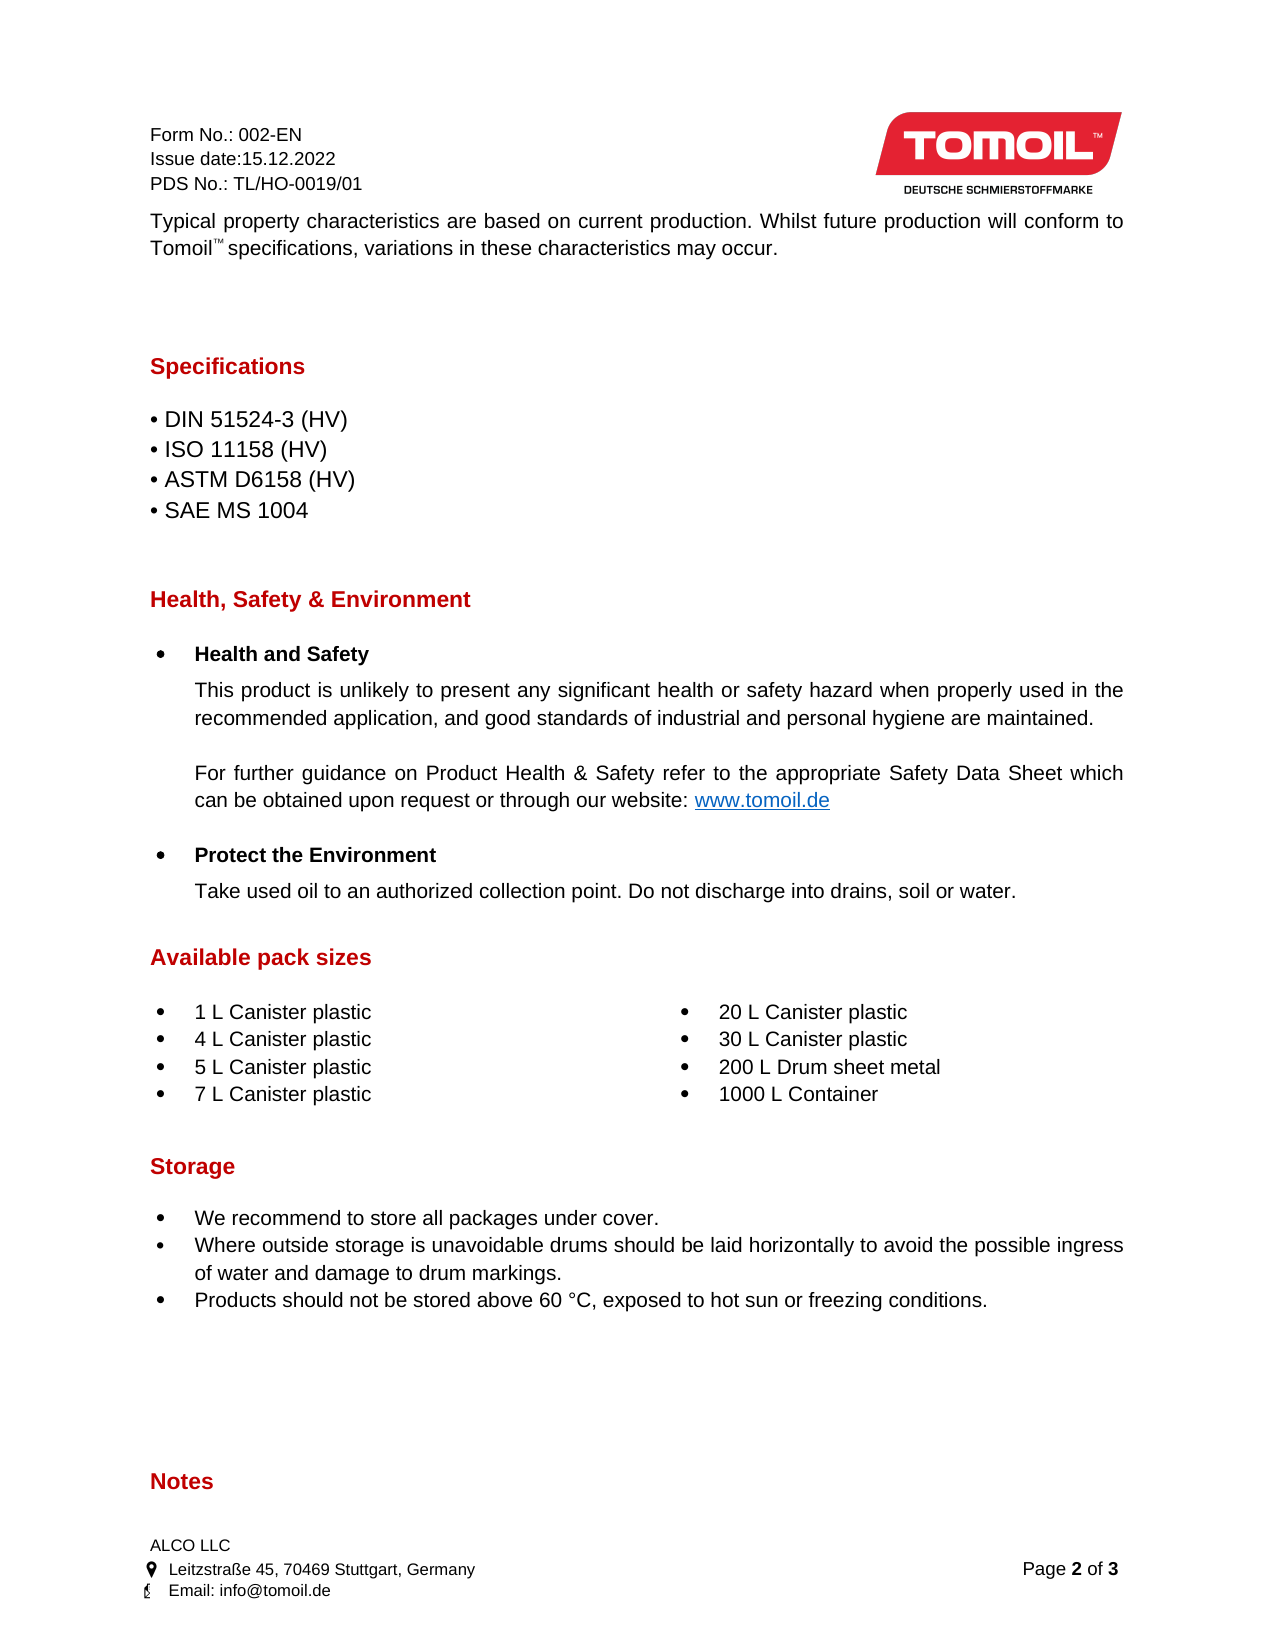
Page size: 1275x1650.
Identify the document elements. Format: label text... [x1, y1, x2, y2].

text • DIN 51524-3 (HV) • ISO 11158 (HV) • ASTM D6158 (HV) • SAE MS 1004 [150, 406, 1125, 523]
list 5 L Canister plastic [157, 1055, 601, 1079]
list Health and Safety [157, 642, 1125, 666]
list 1 L Canister plastic [157, 999, 601, 1023]
list 30 L Canister plastic [681, 1027, 1125, 1051]
text Typical property characteristics are based on current production. Whilst future production will conform to Tomoil™ specifications, variations in these characteristics may occur. [150, 209, 1125, 260]
list We recommend to store all packages under cover. [157, 1206, 1125, 1230]
list 1000 L Container [681, 1082, 1125, 1106]
text Notes [150, 1468, 1125, 1494]
list 7 L Canister plastic [157, 1082, 601, 1106]
list Products should not be stored above 60 °C, exposed to hot sun or freezing conditions. [157, 1288, 1125, 1312]
list 4 L Canister plastic [157, 1027, 601, 1051]
list 20 L Canister plastic [681, 999, 1125, 1023]
list Take used oil to an authorized collection point. Do not discharge into drains, soil or water. [194, 879, 1125, 903]
picture [141, 1558, 163, 1599]
list Protect the Environment [157, 843, 1125, 867]
text Storage [150, 1153, 1125, 1179]
text Available pack sizes [150, 944, 1125, 970]
text Health, Safety & Environment [150, 586, 1125, 613]
list 200 L Drum sheet metal [681, 1055, 1125, 1079]
text Specifications [150, 353, 1125, 380]
text This product is unlikely to present any significant health or safety hazard when properly used in the recommended application, and good standards of industrial and personal hygiene are maintained. [194, 678, 1125, 729]
picture [871, 73, 1125, 209]
text For further guidance on Product Health & Safety refer to the appropriate Safety Data Sheet which can be obtained upon request or through our website: www.tomoil.de [194, 760, 1125, 812]
list Where outside storage is unavoidable drums should be laid horizontally to avoid the possible ingress of water and damage to drum markings. [157, 1233, 1125, 1285]
